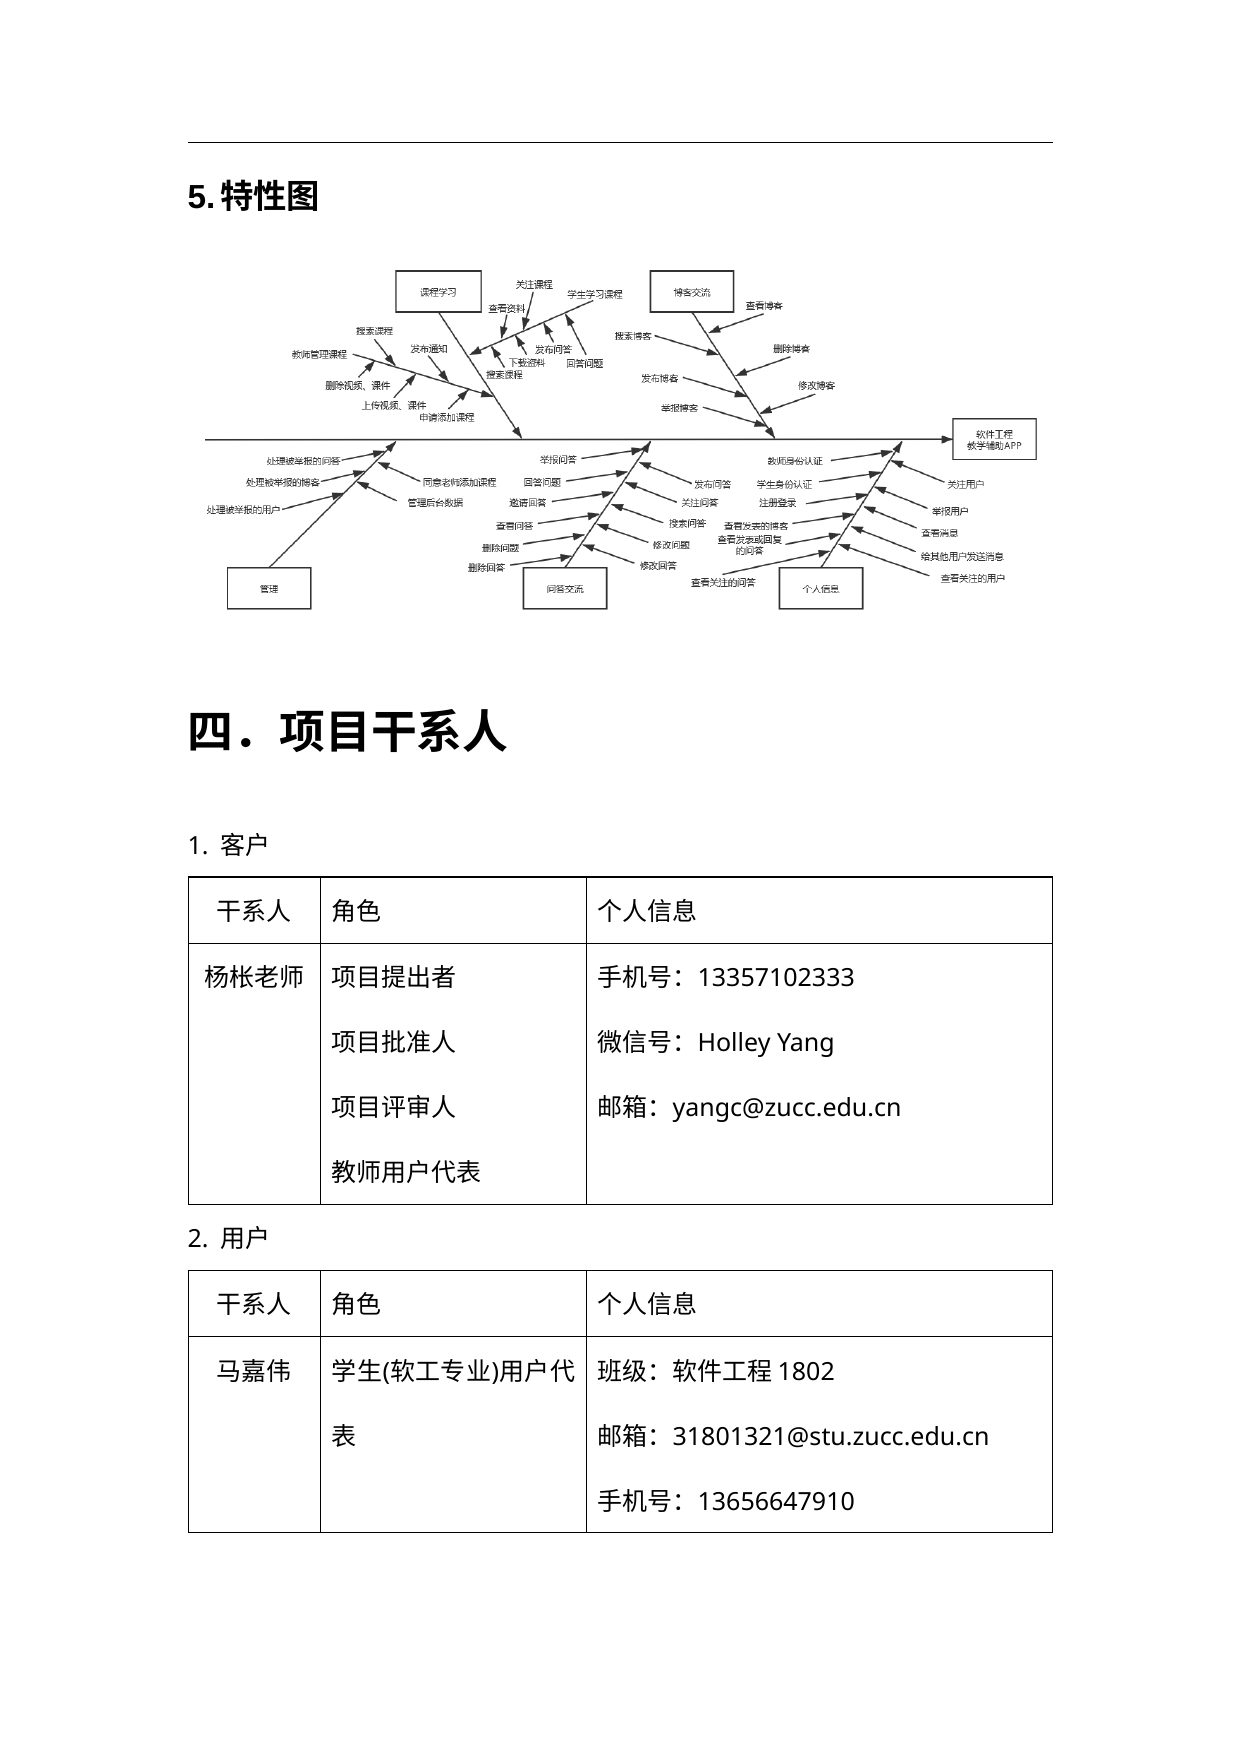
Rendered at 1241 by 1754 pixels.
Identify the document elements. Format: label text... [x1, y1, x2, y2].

list 客户 [187, 811, 1053, 876]
table_cell 班级：软件工程1802 邮箱：31801321@stu.zucc.edu.cn 手机号：13656647910 [587, 1337, 1052, 1532]
table_header 角色 [321, 878, 586, 942]
table_header 干系人 [189, 1271, 320, 1336]
table_header 角色 [321, 1271, 586, 1336]
list 用户 [187, 1205, 1053, 1269]
table_cell 马嘉伟 [189, 1337, 320, 1532]
table_cell 学生(软工专业)用户代表 [321, 1337, 586, 1532]
table_cell 手机号：13357102333 微信号：Holley Yang 邮箱：yangc@zucc.edu.cn [587, 944, 1052, 1203]
table_header 干系人 [189, 878, 320, 942]
table_cell 杨枨老师 [189, 944, 320, 1203]
table_cell 项目提出者 项目批准人 项目评审人 教师用户代表 [321, 944, 586, 1203]
table_header 个人信息 [587, 1271, 1052, 1336]
picture [187, 254, 1053, 626]
table_header 个人信息 [587, 878, 1052, 942]
subtitle 项目干系人 [187, 679, 1053, 777]
subtitle 特性图 [187, 162, 1053, 227]
